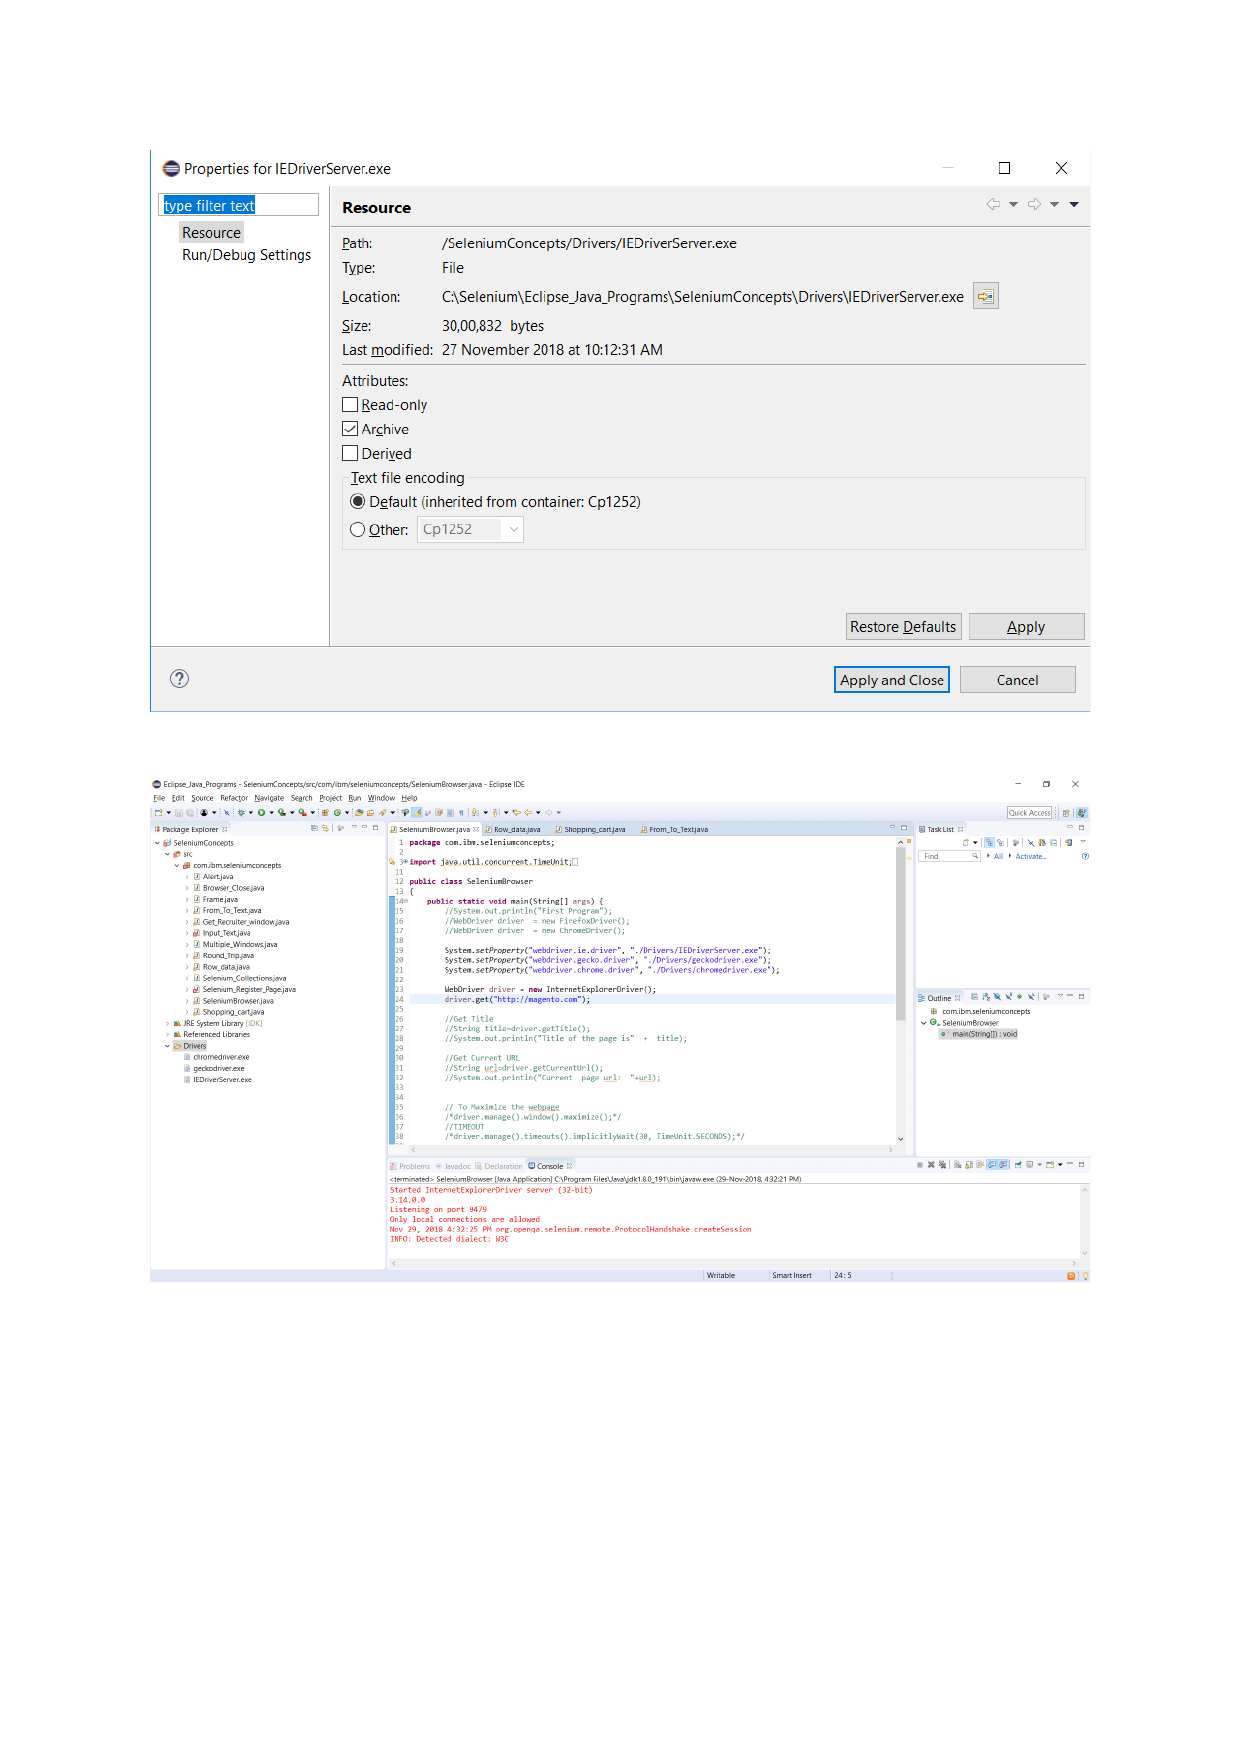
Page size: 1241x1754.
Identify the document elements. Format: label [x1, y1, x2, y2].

picture [150, 777, 1091, 1282]
picture [150, 150, 1091, 712]
